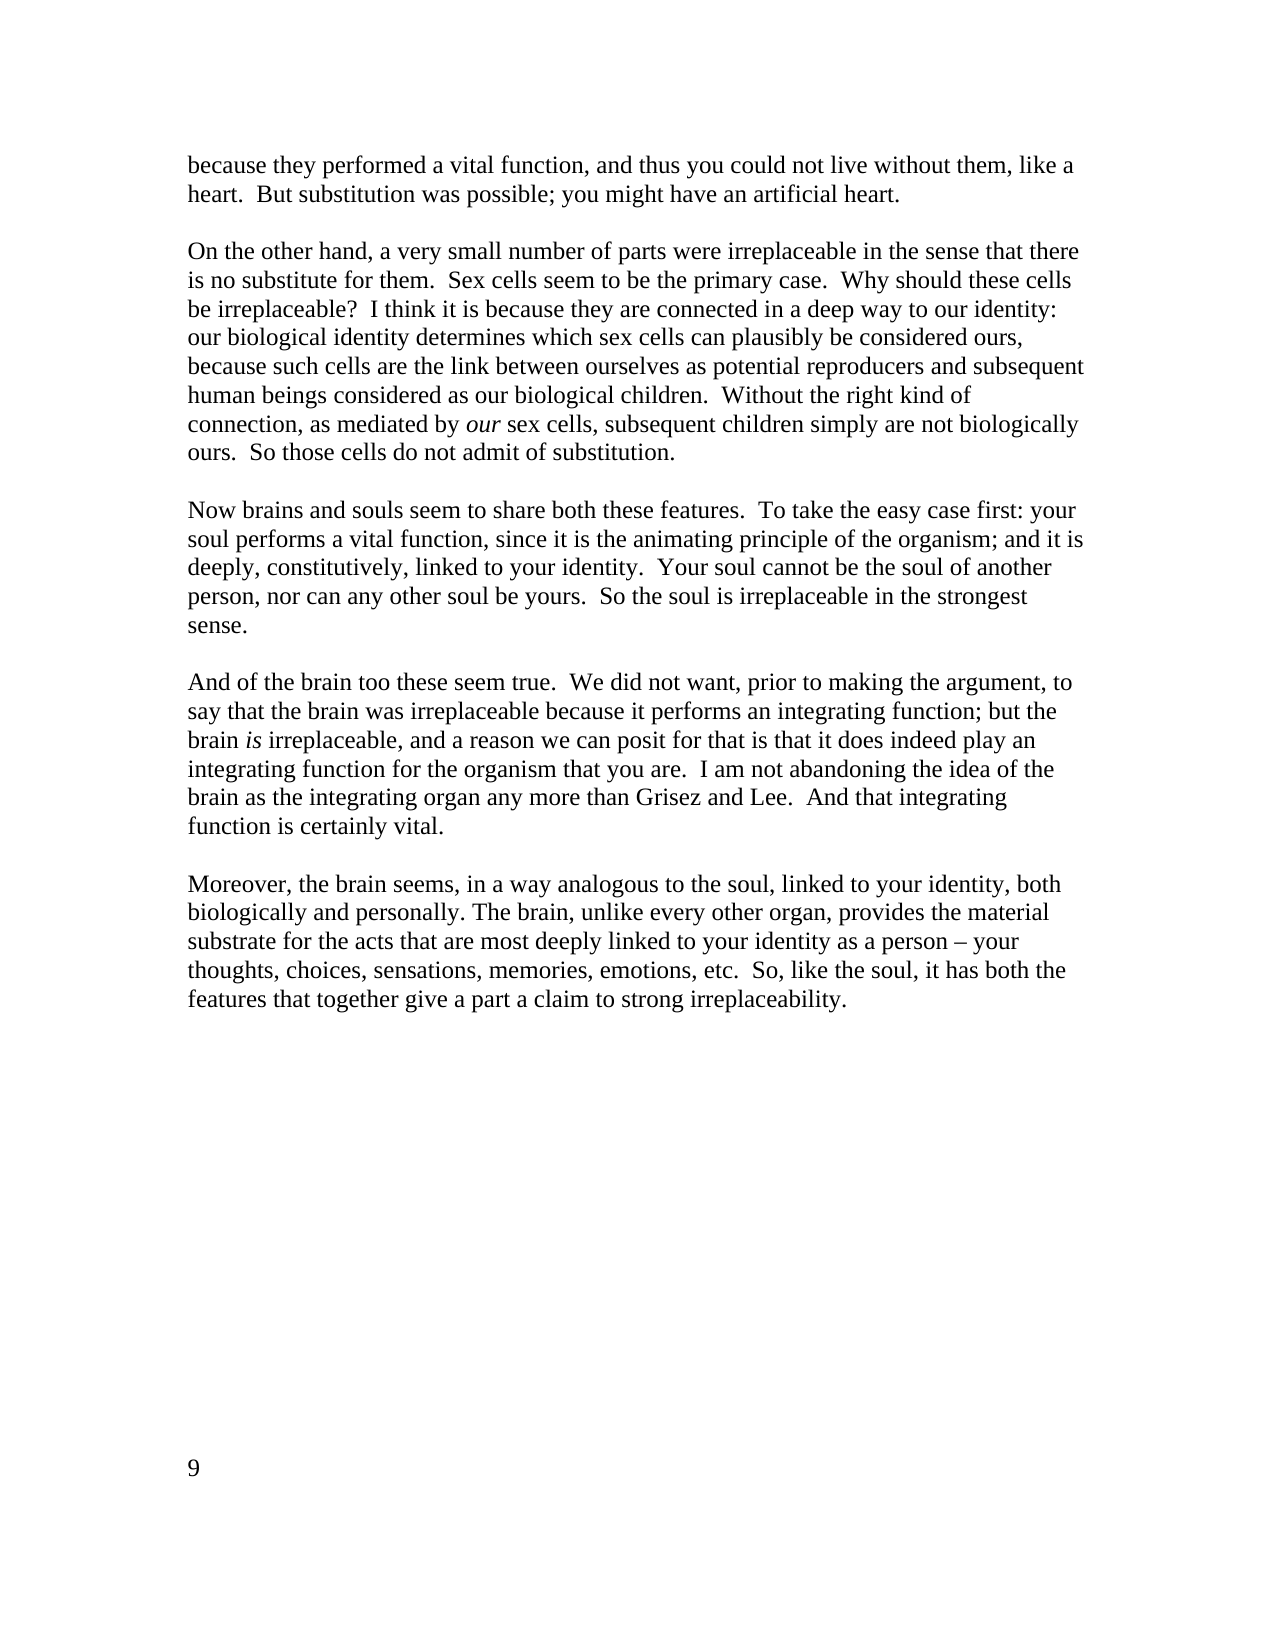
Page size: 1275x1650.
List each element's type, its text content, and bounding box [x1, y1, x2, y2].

text On the other hand, a very small number of parts were irreplaceable in the sense that there is no substitute for them. Sex cells seem to be the primary case. Why should these cells be irreplaceable? I think it is because they are connected in a deep way to our identity: our biological identity determines which sex cells can plausibly be considered ours, because such cells are the link between ourselves as potential reproducers and subsequent human beings considered as our biological children. Without the right kind of connection, as mediated by our sex cells, subsequent children simply are not biologically ours. So those cells do not admit of substitution. [187, 236, 1087, 466]
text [187, 150, 1087, 207]
text Moreover, the brain seems, in a way analogous to the soul, linked to your identity, both biologically and personally. The brain, unlike every other organ, provides the material substrate for the acts that are most deeply linked to your identity as a person – your thoughts, choices, sensations, memories, emotions, etc. So, like the soul, it has both the features that together give a part a claim to strong irreplaceability. [187, 869, 1087, 1012]
text Now brains and souls seem to share both these features. To take the easy case first: your soul performs a vital function, since it is the animating principle of the organism; and it is deeply, constitutively, linked to your identity. Your soul cannot be the soul of another person, nor can any other soul be yours. So the soul is irreplaceable in the strongest sense. [187, 495, 1087, 639]
text And of the brain too these seem true. We did not want, prior to making the argument, to say that the brain was irreplaceable because it performs an integrating function; but the brain is irreplaceable, and a reason we can posit for that is that it does indeed play an integrating function for the organism that you are. I am not abandoning the idea of the brain as the integrating organ any more than Grisez and Lee. And that integrating function is certainly vital. [187, 667, 1087, 840]
